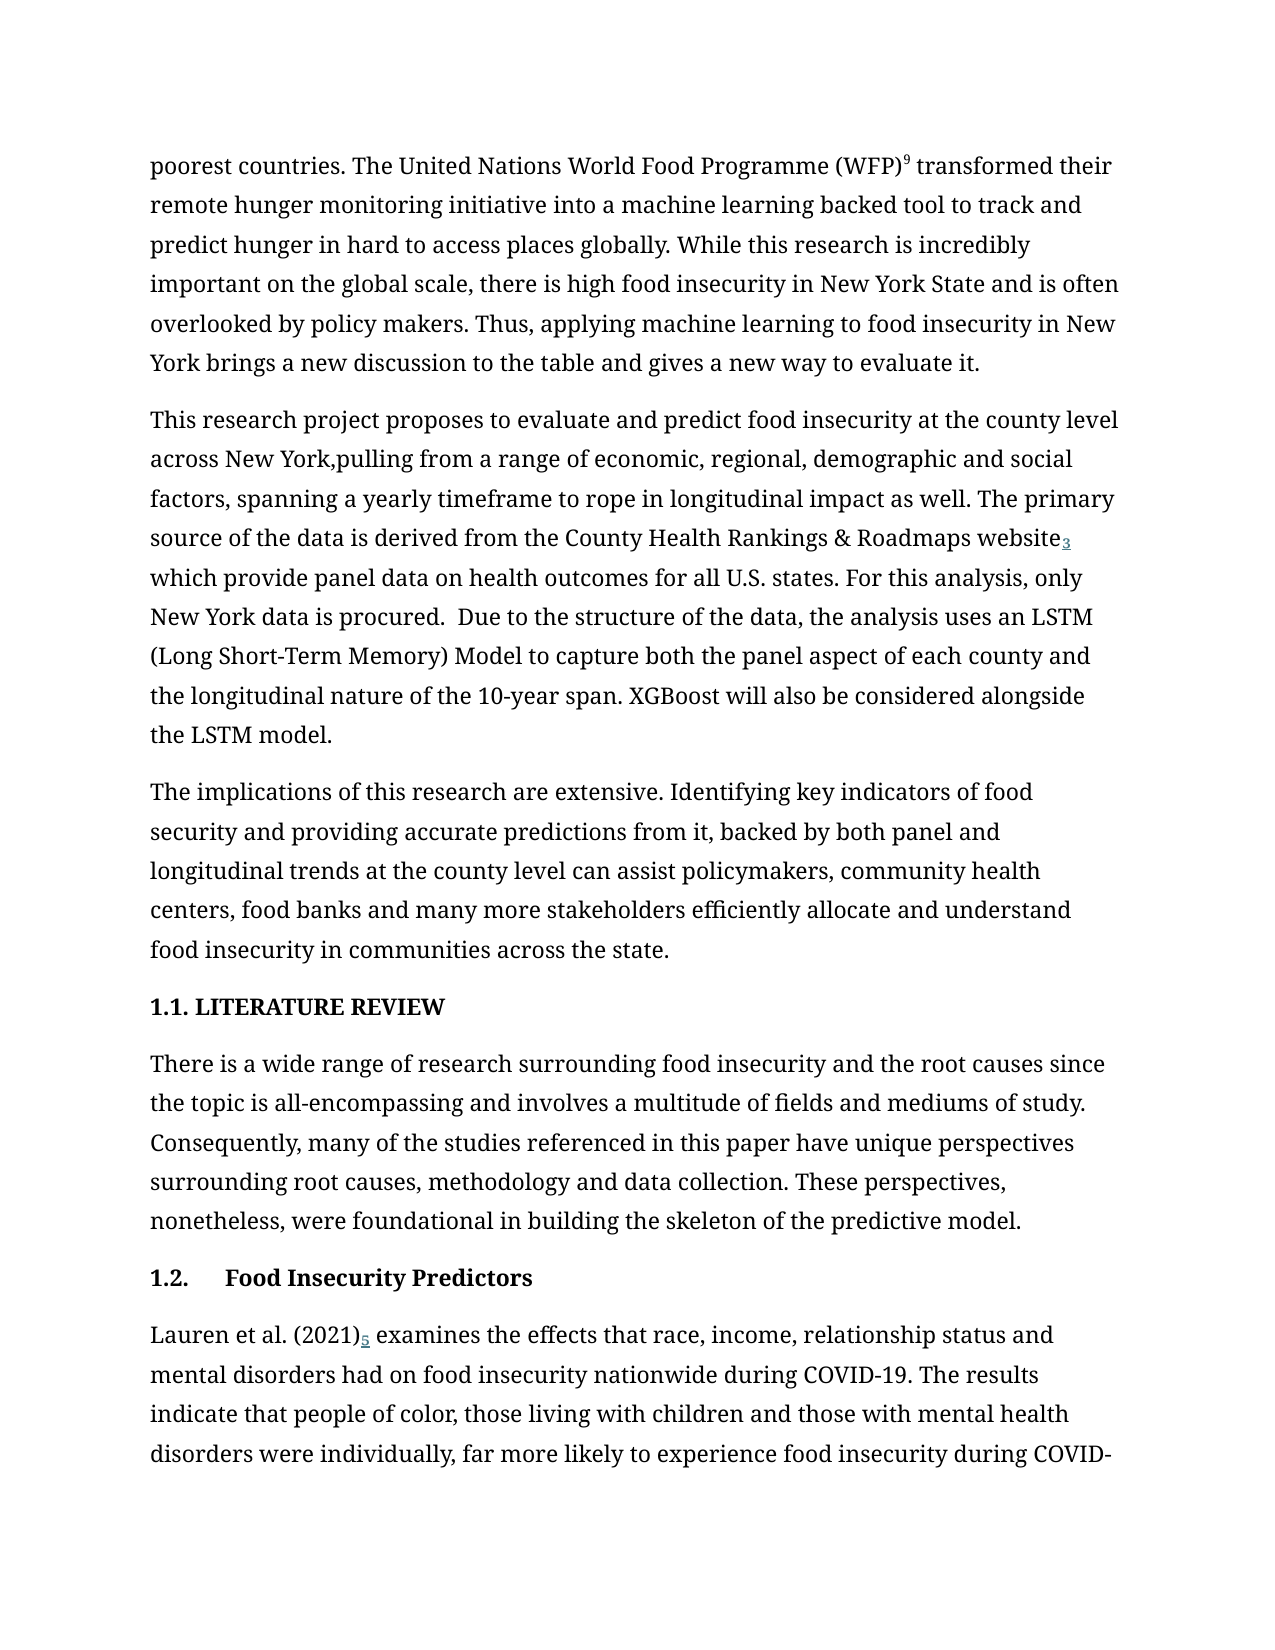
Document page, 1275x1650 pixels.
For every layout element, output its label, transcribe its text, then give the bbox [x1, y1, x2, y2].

text 1.2. Food Insecurity Predictors [150, 1262, 1125, 1293]
text This research project proposes to evaluate and predict food insecurity at the county level across New York,pulling from a range of economic, regional, demographic and social factors, spanning a yearly timeframe to rope in longitudinal impact as well. The primary source of the data is derived from the County Health Rankings & Roadmaps website₃ which provide panel data on health outcomes for all U.S. states. For this analysis, only New York data is procured. Due to the structure of the data, the analysis uses an LSTM (Long Short-Term Memory) Model to capture both the panel aspect of each county and the longitudinal nature of the 10-year span. XGBoost will also be considered alongside the LSTM model. [150, 404, 1125, 750]
text 1.1. LITERATURE REVIEW [150, 991, 1125, 1022]
text The implications of this research are extensive. Identifying key indicators of food security and providing accurate predictions from it, backed by both panel and longitudinal trends at the county level can assist policymakers, community health centers, food banks and many more stakeholders efficiently allocate and understand food insecurity in communities across the state. [150, 776, 1125, 965]
text There is a wide range of research surrounding food insecurity and the root causes since the topic is all-encompassing and involves a multitude of fields and mediums of study. Consequently, many of the studies referenced in this paper have unique perspectives surrounding root causes, methodology and data collection. These perspectives, nonetheless, were foundational in building the skeleton of the predictive model. [150, 1048, 1125, 1236]
